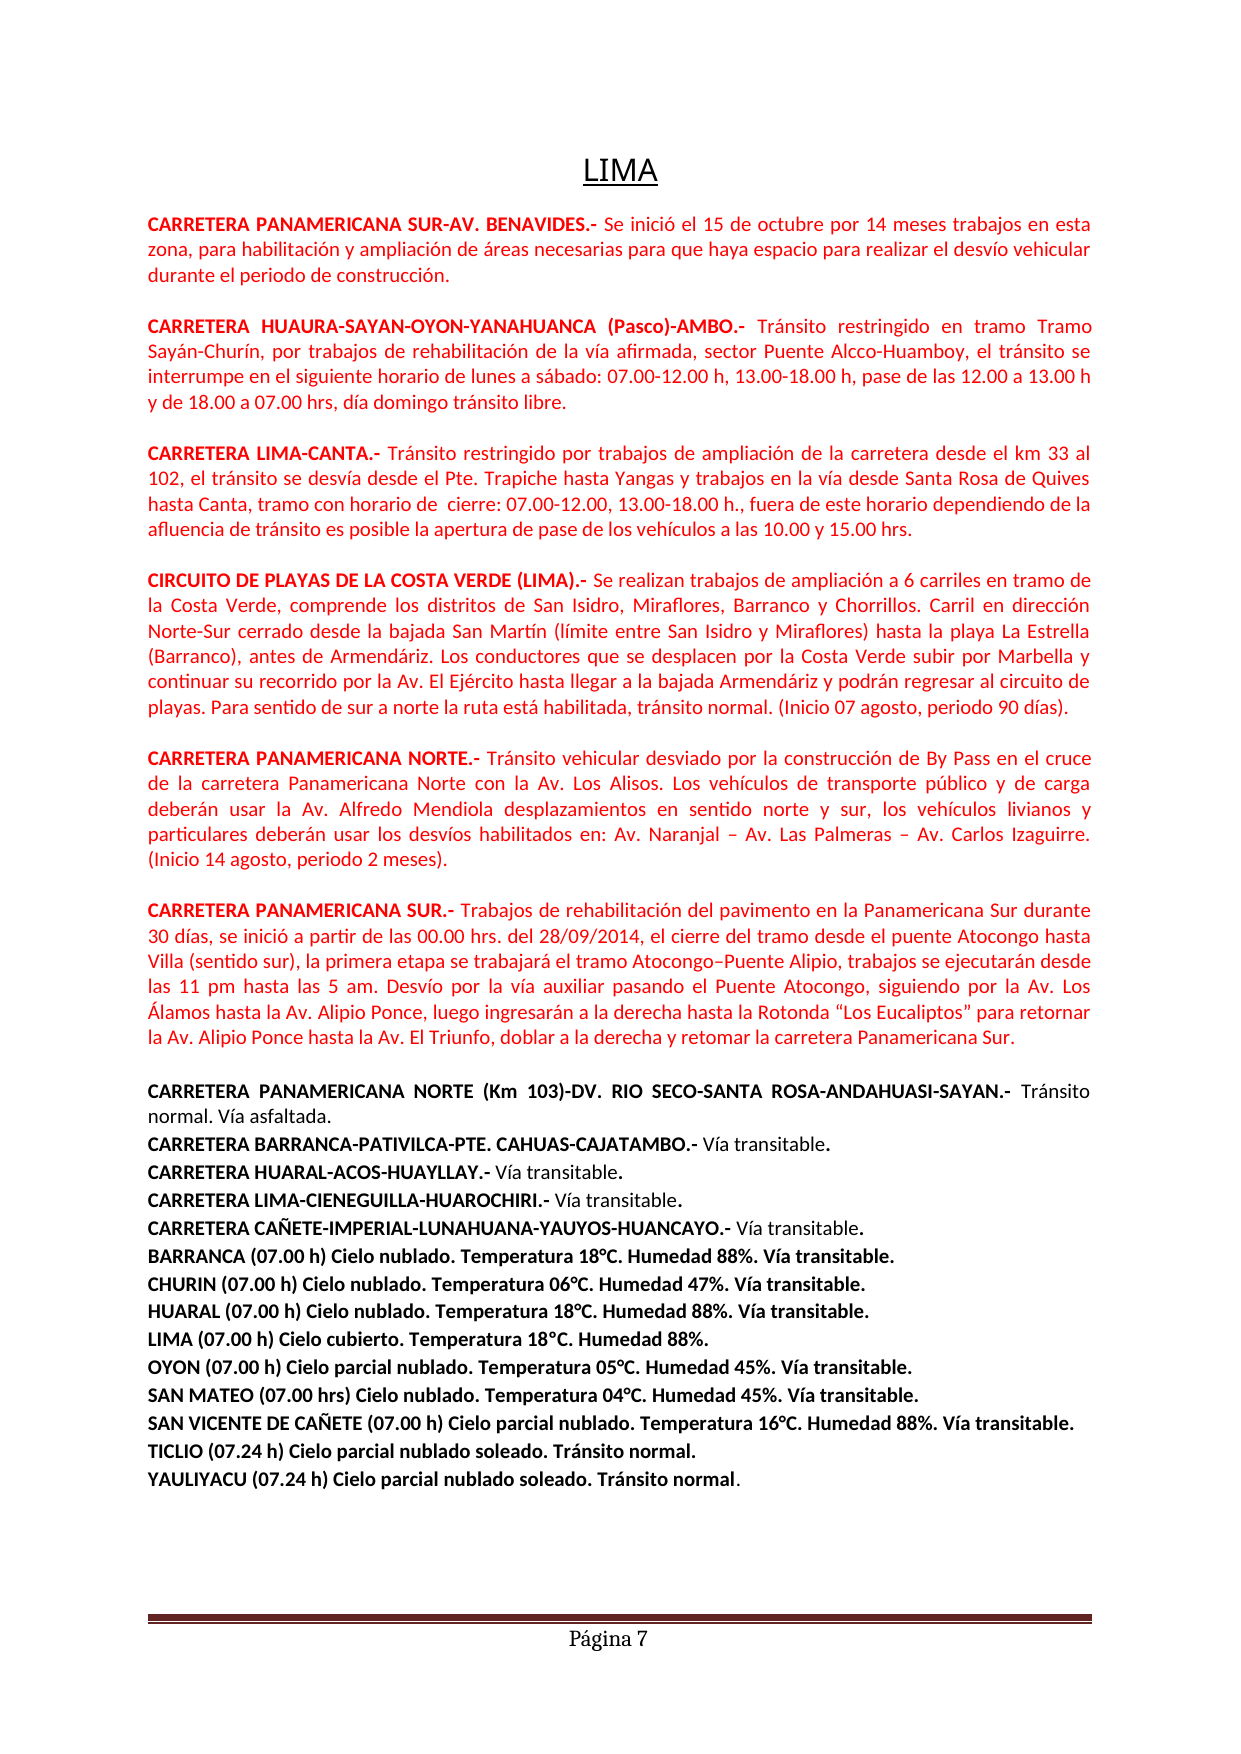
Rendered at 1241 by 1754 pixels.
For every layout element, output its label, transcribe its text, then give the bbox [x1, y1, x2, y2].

text OYON (07.00 h) Cielo parcial nublado. Temperatura 05°C. Humedad 45%. Vía transitable. [148, 1354, 1090, 1380]
text CIRCUITO DE PLAYAS DE LA COSTA VERDE (LIMA).- Se realizan trabajos de ampliación a 6 carriles en tramo de la Costa Verde, comprende los distritos de San Isidro, Miraflores, Barranco y Chorrillos. Carril en dirección Norte-Sur cerrado desde la bajada San Martín (límite entre San Isidro y Miraflores) hasta la playa La Estrella (Barranco), antes de Armendáriz. Los conductores que se desplacen por la Costa Verde subir por Marbella y continuar su recorrido por la Av. El Ejército hasta llegar a la bajada Armendáriz y podrán regresar al circuito de playas. Para sentido de sur a norte la ruta está habilitada, tránsito normal. (Inicio 07 agosto, periodo 90 días). [148, 567, 1092, 719]
text LIMA (07.00 h) Cielo cubierto. Temperatura 18ºC. Humedad 88%. [148, 1327, 1090, 1352]
text CARRETERA PANAMERICANA SUR.- Trabajos de rehabilitación del pavimento en la Panamericana Sur durante 30 días, se inició a partir de las 00.00 hrs. del 28/09/2014, el cierre del tramo desde el puente Atocongo hasta Villa (sentido sur), la primera etapa se trabajará el tramo Atocongo–Puente Alipio, trabajos se ejecutarán desde las 11 pm hasta las 5 am. Desvío por la vía auxiliar pasando el Puente Atocongo, siguiendo por la Av. Los Álamos hasta la Av. Alipio Ponce, luego ingresarán a la derecha hasta la Rotonda “Los Eucaliptos” para retornar la Av. Alipio Ponce hasta la Av. El Triunfo, doblar a la derecha y retomar la carretera Panamericana Sur. [148, 897, 1092, 1050]
text TICLIO (07.24 h) Cielo parcial nublado soleado. Tránsito normal. [148, 1438, 1090, 1464]
text CARRETERA PANAMERICANA NORTE (Km 103)-DV. RIO SECO-SANTA ROSA-ANDAHUASI-SAYAN.- Tránsito normal. Vía asfaltada. [148, 1078, 1090, 1129]
text SAN VICENTE DE CAÑETE (07.00 h) Cielo parcial nublado. Temperatura 16°C. Humedad 88%. Vía transitable. [148, 1410, 1090, 1436]
text HUARAL (07.00 h) Cielo nublado. Temperatura 18°C. Humedad 88%. Vía transitable. [148, 1299, 1090, 1324]
text YAULIYACU (07.24 h) Cielo parcial nublado soleado. Tránsito normal. [148, 1466, 1090, 1492]
text BARRANCA (07.00 h) Cielo nublado. Temperatura 18°C. Humedad 88%. Vía transitable. [148, 1243, 1090, 1268]
text LIMA [148, 148, 1092, 190]
text SAN MATEO (07.00 hrs) Cielo nublado. Temperatura 04°C. Humedad 45%. Vía transitable. [148, 1382, 1090, 1408]
text CARRETERA PANAMERICANA SUR-AV. BENAVIDES.- Se inició el 15 de octubre por 14 meses trabajos en esta zona, para habilitación y ampliación de áreas necesarias para que haya espacio para realizar el desvío vehicular durante el periodo de construcción. [148, 211, 1092, 287]
text CARRETERA HUAURA-SAYAN-OYON-YANAHUANCA (Pasco)-AMBO.- Tránsito restringido en tramo Tramo Sayán-Churín, por trabajos de rehabilitación de la vía afirmada, sector Puente Alcco-Huamboy, el tránsito se interrumpe en el siguiente horario de lunes a sábado: 07.00-12.00 h, 13.00-18.00 h, pase de las 12.00 a 13.00 h y de 18.00 a 07.00 hrs, día domingo tránsito libre. [148, 313, 1092, 414]
text CARRETERA CAÑETE-IMPERIAL-LUNAHUANA-YAUYOS-HUANCAYO.- Vía transitable. [148, 1215, 1090, 1240]
text CARRETERA HUARAL-ACOS-HUAYLLAY.- Vía transitable. [148, 1159, 1090, 1184]
text CARRETERA PANAMERICANA NORTE.- Tránsito vehicular desviado por la construcción de By Pass en el cruce de la carretera Panamericana Norte con la Av. Los Alisos. Los vehículos de transporte público y de carga deberán usar la Av. Alfredo Mendiola desplazamientos en sentido norte y sur, los vehículos livianos y particulares deberán usar los desvíos habilitados en: Av. Naranjal – Av. Las Palmeras – Av. Carlos Izaguirre. (Inicio 14 agosto, periodo 2 meses). [148, 745, 1092, 872]
text CHURIN (07.00 h) Cielo nublado. Temperatura 06°C. Humedad 47%. Vía transitable. [148, 1271, 1090, 1296]
text CARRETERA LIMA-CIENEGUILLA-HUAROCHIRI.- Vía transitable. [148, 1187, 1090, 1212]
text CARRETERA LIMA-CANTA.- Tránsito restringido por trabajos de ampliación de la carretera desde el km 33 al 102, el tránsito se desvía desde el Pte. Trapiche hasta Yangas y trabajos en la vía desde Santa Rosa de Quives hasta Canta, tramo con horario de cierre: 07.00-12.00, 13.00-18.00 h., fuera de este horario dependiendo de la afluencia de tránsito es posible la apertura de pase de los vehículos a las 10.00 y 15.00 hrs. [148, 440, 1092, 542]
text CARRETERA BARRANCA-PATIVILCA-PTE. CAHUAS-CAJATAMBO.- Vía transitable. [148, 1131, 1090, 1157]
